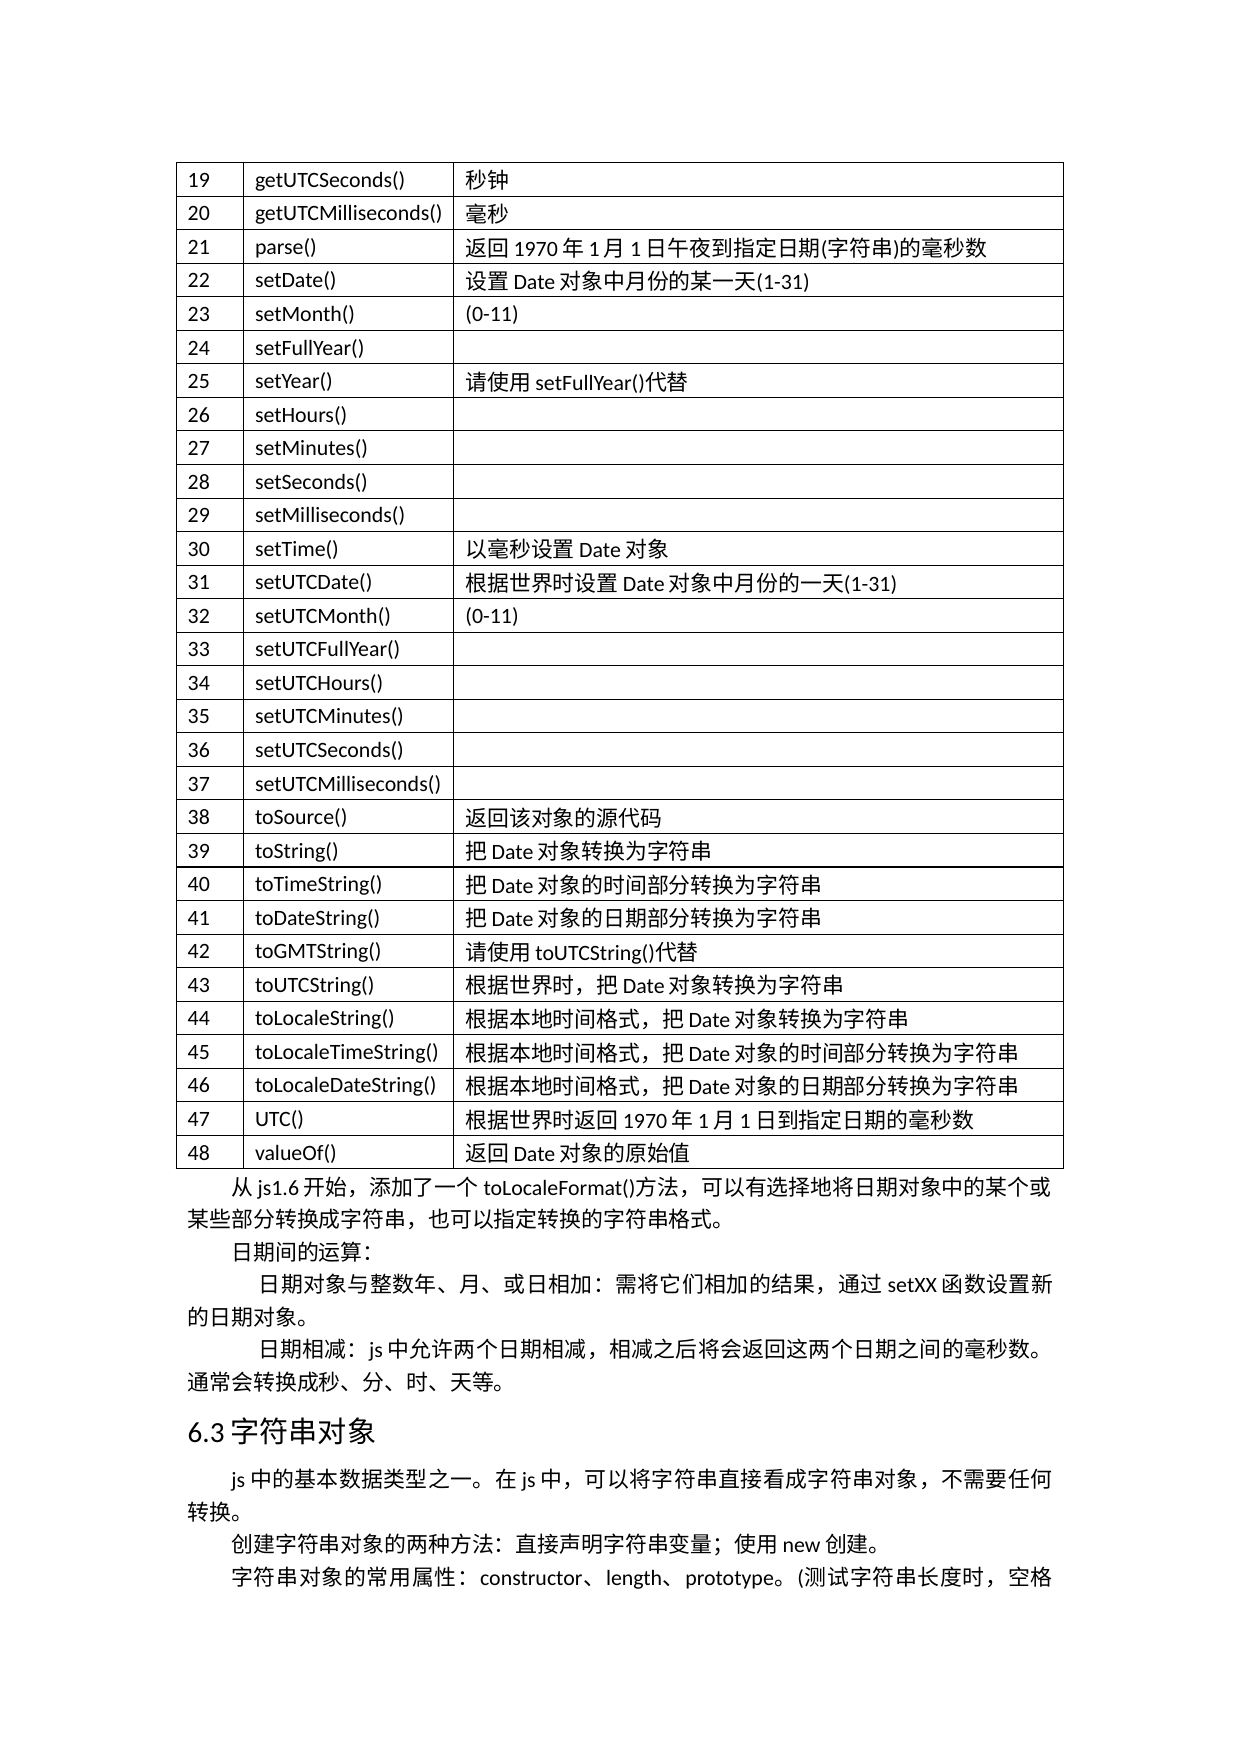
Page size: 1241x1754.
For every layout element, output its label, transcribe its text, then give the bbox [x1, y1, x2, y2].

table_cell 38 [177, 800, 243, 833]
table_cell 23 [177, 297, 243, 330]
table_cell [454, 767, 1063, 799]
table_cell setUTCDate() [244, 566, 453, 598]
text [187, 1559, 1053, 1592]
table_cell setUTCFullYear() [244, 633, 453, 665]
table_cell toUTCString() [244, 968, 453, 1001]
table_cell toSource() [244, 800, 453, 833]
text 6.3字符串对象 [187, 1397, 1053, 1462]
text 日期间的运算： [187, 1234, 1053, 1267]
table_cell 把Date对象的日期部分转换为字符串 [454, 901, 1063, 933]
table_cell UTC() [244, 1102, 453, 1135]
table_cell 请使用toUTCString()代替 [454, 935, 1063, 967]
table_cell setFullYear() [244, 331, 453, 363]
table_cell getUTCSeconds() [244, 163, 453, 196]
table_cell setMinutes() [244, 431, 453, 464]
table_cell 请使用setFullYear()代替 [454, 364, 1063, 397]
table_cell 根据本地时间格式，把Date对象转换为字符串 [454, 1002, 1063, 1034]
table_cell (0-11) [454, 599, 1063, 632]
table_cell parse() [244, 230, 453, 263]
table_cell 19 [177, 163, 243, 196]
table_cell 秒钟 [454, 163, 1063, 196]
table_cell getUTCMilliseconds() [244, 197, 453, 229]
text 创建字符串对象的两种方法：直接声明字符串变量；使用new创建。 [187, 1527, 1053, 1559]
table_cell 35 [177, 700, 243, 732]
table_cell 返回该对象的源代码 [454, 800, 1063, 833]
table_cell 20 [177, 197, 243, 229]
table_cell [454, 331, 1063, 363]
table_cell 37 [177, 767, 243, 799]
table_cell 22 [177, 264, 243, 296]
text js中的基本数据类型之一。在js中，可以将字符串直接看成字符串对象，不需要任何转换。 [187, 1462, 1053, 1527]
table_cell toTimeString() [244, 868, 453, 900]
table_cell 根据世界时设置Date对象中月份的一天(1-31) [454, 566, 1063, 598]
table_cell 25 [177, 364, 243, 397]
table_cell 26 [177, 398, 243, 430]
table_cell 32 [177, 599, 243, 632]
table_cell toDateString() [244, 901, 453, 933]
table_cell [454, 700, 1063, 732]
table_cell 毫秒 [454, 197, 1063, 229]
table_cell 返回1970年1月1日午夜到指定日期(字符串)的毫秒数 [454, 230, 1063, 263]
table_cell 24 [177, 331, 243, 363]
table_cell 36 [177, 733, 243, 766]
table_cell [454, 465, 1063, 497]
table_cell 48 [177, 1136, 243, 1168]
table_cell toString() [244, 834, 453, 866]
table_cell 27 [177, 431, 243, 464]
table_cell setYear() [244, 364, 453, 397]
table_cell 30 [177, 532, 243, 564]
table_cell [454, 633, 1063, 665]
table_cell 根据本地时间格式，把Date对象的时间部分转换为字符串 [454, 1035, 1063, 1068]
table_cell [454, 398, 1063, 430]
table_cell setUTCHours() [244, 666, 453, 699]
table_cell 46 [177, 1069, 243, 1101]
table_cell 40 [177, 868, 243, 900]
table_cell toLocaleDateString() [244, 1069, 453, 1101]
table_cell [454, 431, 1063, 464]
table_cell 44 [177, 1002, 243, 1034]
table_cell (0-11) [454, 297, 1063, 330]
table_cell 42 [177, 935, 243, 967]
table_cell setTime() [244, 532, 453, 564]
table_cell setDate() [244, 264, 453, 296]
table_cell 返回Date对象的原始值 [454, 1136, 1063, 1168]
table_cell 28 [177, 465, 243, 497]
table_cell 21 [177, 230, 243, 263]
table_cell 47 [177, 1102, 243, 1135]
table_cell setUTCMinutes() [244, 700, 453, 732]
table_cell 31 [177, 566, 243, 598]
table_cell 39 [177, 834, 243, 866]
table_cell setUTCMilliseconds() [244, 767, 453, 799]
text 从js1.6开始，添加了一个toLocaleFormat()方法，可以有选择地将日期对象中的某个或某些部分转换成字符串，也可以指定转换的字符串格式。 [187, 1169, 1053, 1234]
text 日期对象与整数年、月、或日相加：需将它们相加的结果，通过setXX函数设置新的日期对象。 [187, 1267, 1053, 1332]
table_cell 根据世界时，把Date对象转换为字符串 [454, 968, 1063, 1001]
table_cell 29 [177, 499, 243, 531]
table_cell 34 [177, 666, 243, 699]
table_cell [454, 733, 1063, 766]
table_cell setSeconds() [244, 465, 453, 497]
table_cell setMonth() [244, 297, 453, 330]
table_cell 设置Date对象中月份的某一天(1-31) [454, 264, 1063, 296]
table_cell setUTCMonth() [244, 599, 453, 632]
table_cell [454, 499, 1063, 531]
table_cell 41 [177, 901, 243, 933]
table_cell setUTCSeconds() [244, 733, 453, 766]
table_cell 把Date对象的时间部分转换为字符串 [454, 868, 1063, 900]
table_cell [454, 666, 1063, 699]
table_cell 33 [177, 633, 243, 665]
table_cell setHours() [244, 398, 453, 430]
table_cell 43 [177, 968, 243, 1001]
table_cell 以毫秒设置Date对象 [454, 532, 1063, 564]
table_cell valueOf() [244, 1136, 453, 1168]
table_cell toLocaleTimeString() [244, 1035, 453, 1068]
table_cell setMilliseconds() [244, 499, 453, 531]
table_cell 把Date对象转换为字符串 [454, 834, 1063, 866]
table_cell 根据世界时返回1970年1月1日到指定日期的毫秒数 [454, 1102, 1063, 1135]
table_cell 45 [177, 1035, 243, 1068]
text 日期相减：js中允许两个日期相减，相减之后将会返回这两个日期之间的毫秒数。通常会转换成秒、分、时、天等。 [187, 1332, 1053, 1397]
table_cell toLocaleString() [244, 1002, 453, 1034]
table_cell 根据本地时间格式，把Date对象的日期部分转换为字符串 [454, 1069, 1063, 1101]
table_cell toGMTString() [244, 935, 453, 967]
